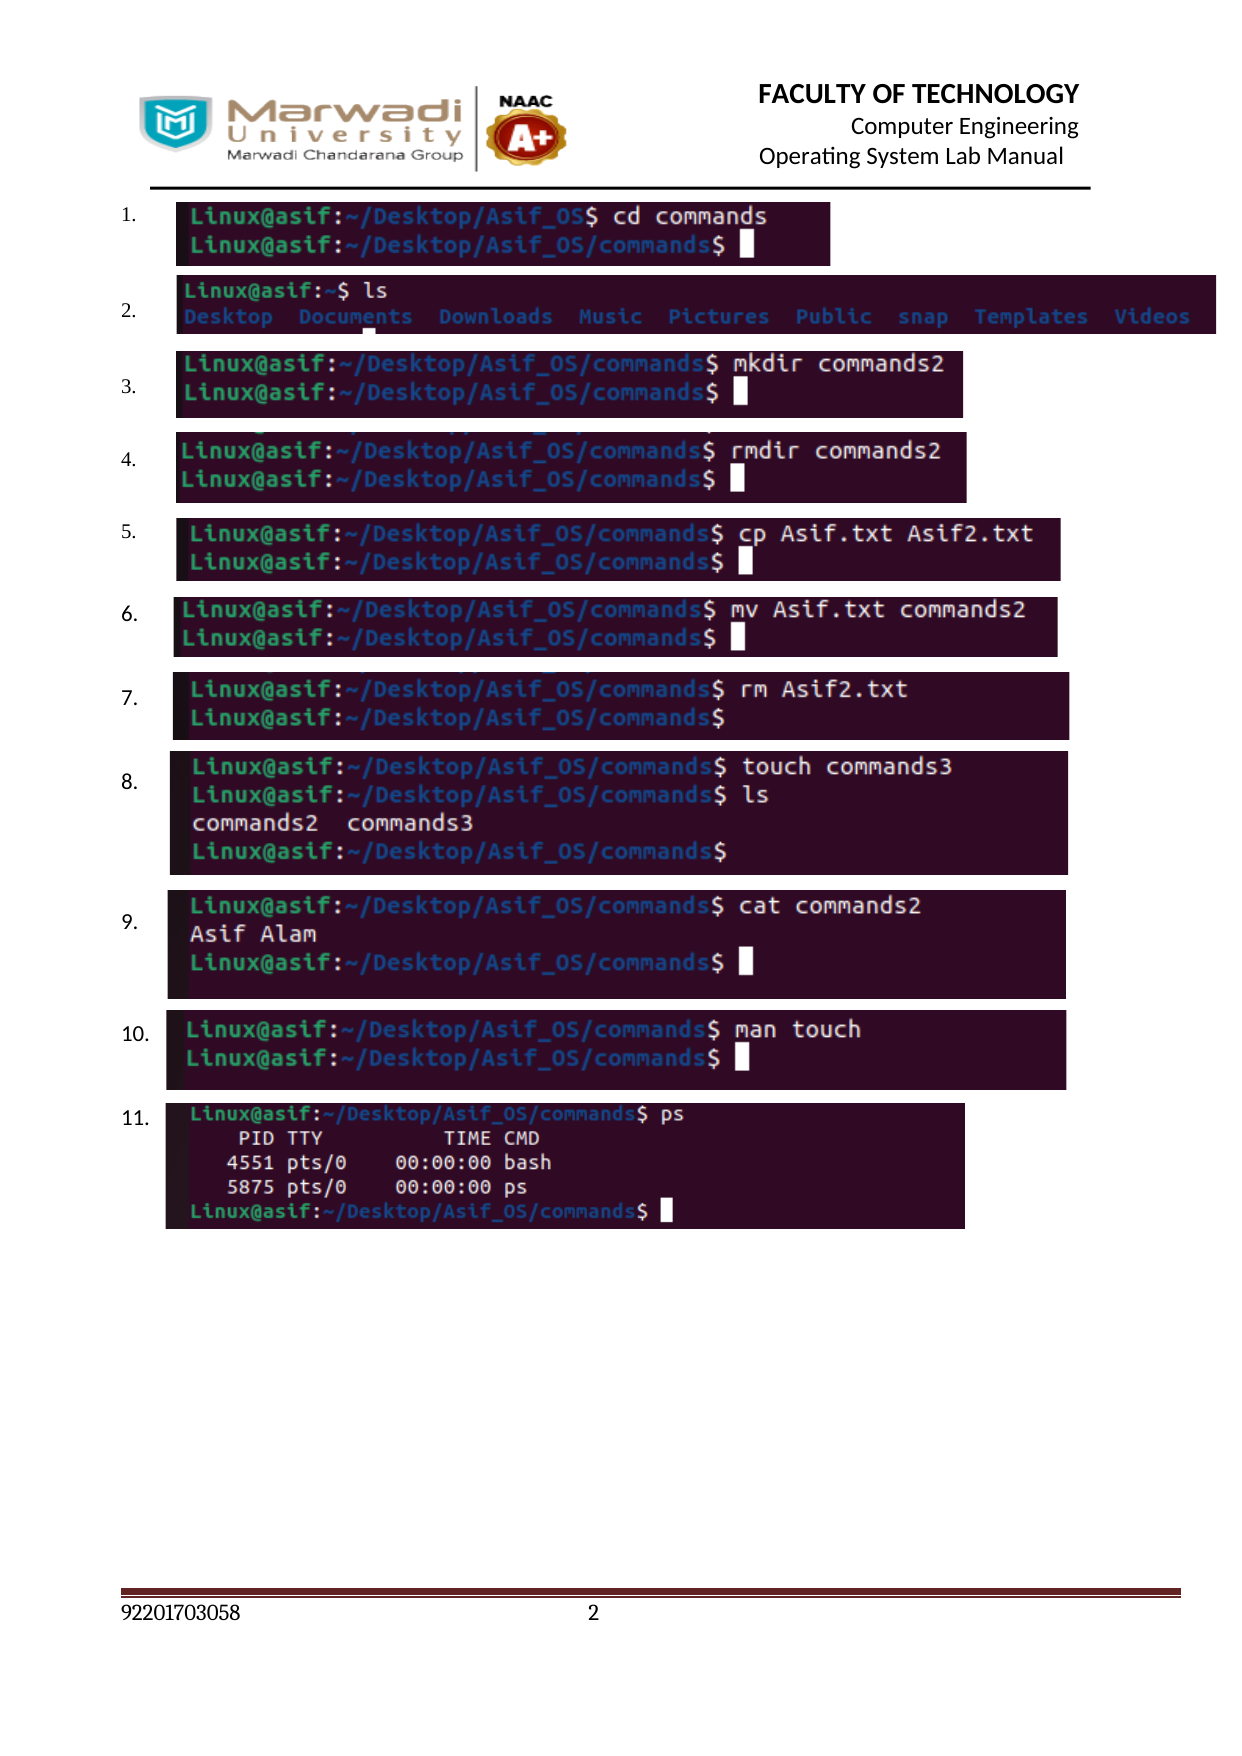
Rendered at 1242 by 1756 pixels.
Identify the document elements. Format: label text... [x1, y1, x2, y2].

picture [176, 398, 964, 418]
text 6. [121, 599, 1181, 627]
picture [176, 471, 967, 503]
picture [169, 795, 1069, 875]
text 4. [121, 447, 1181, 471]
picture [169, 751, 1069, 767]
picture [176, 226, 831, 266]
picture [176, 543, 1061, 581]
text 9. [121, 907, 1181, 935]
picture [172, 672, 1070, 683]
text 7. [121, 683, 1181, 711]
picture [176, 351, 964, 374]
picture [165, 1131, 965, 1229]
picture [173, 627, 1058, 657]
text 11. [121, 1103, 1181, 1131]
picture [176, 432, 967, 447]
picture [172, 711, 1070, 740]
text 3. [121, 374, 1181, 398]
text 8. [121, 767, 1181, 795]
picture [166, 1010, 1067, 1019]
text 2. [121, 298, 1181, 322]
picture [167, 935, 1066, 999]
text 5. [121, 519, 1181, 543]
text 10. [121, 1019, 1181, 1047]
picture [176, 275, 1217, 334]
picture [116, 79, 582, 204]
picture [166, 1047, 1067, 1090]
picture [167, 890, 1066, 907]
text 1. [121, 202, 1181, 226]
